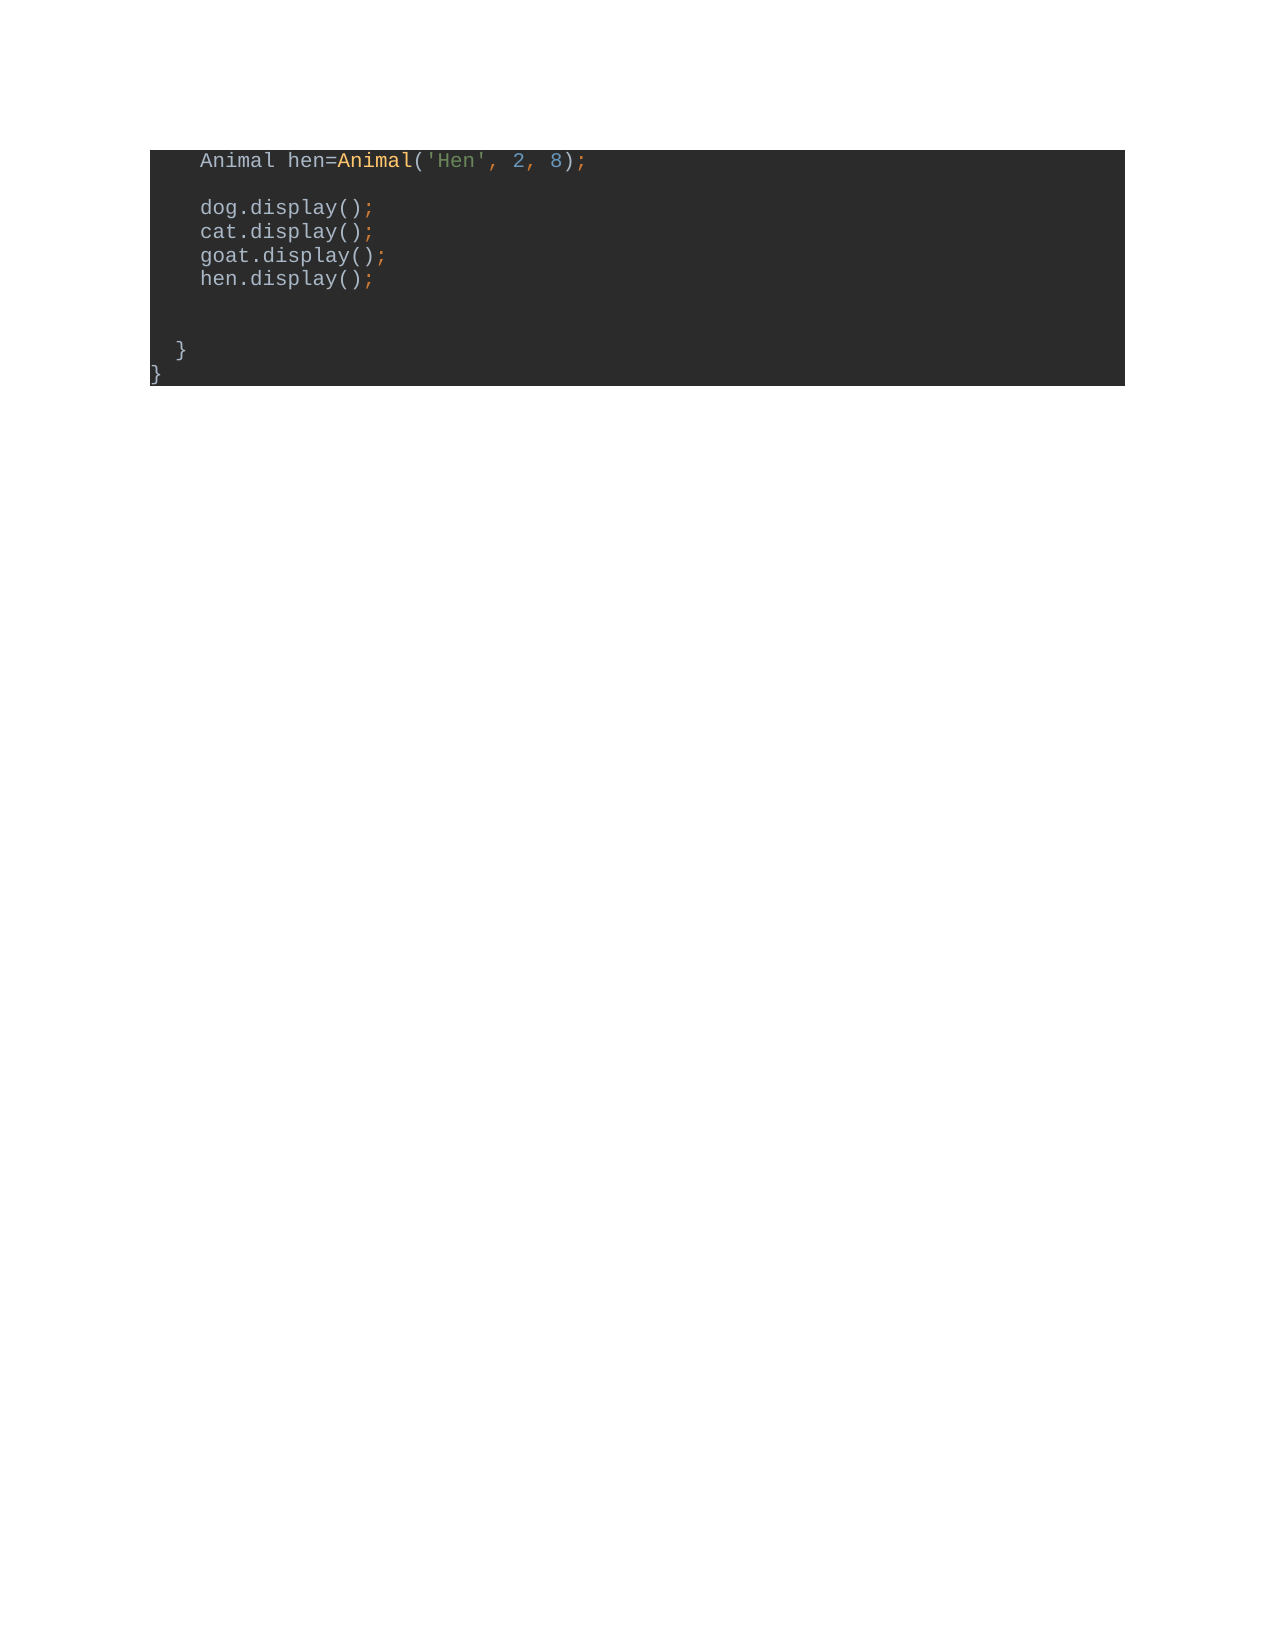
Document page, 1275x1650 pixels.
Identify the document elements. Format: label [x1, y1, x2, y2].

text [150, 150, 1125, 386]
